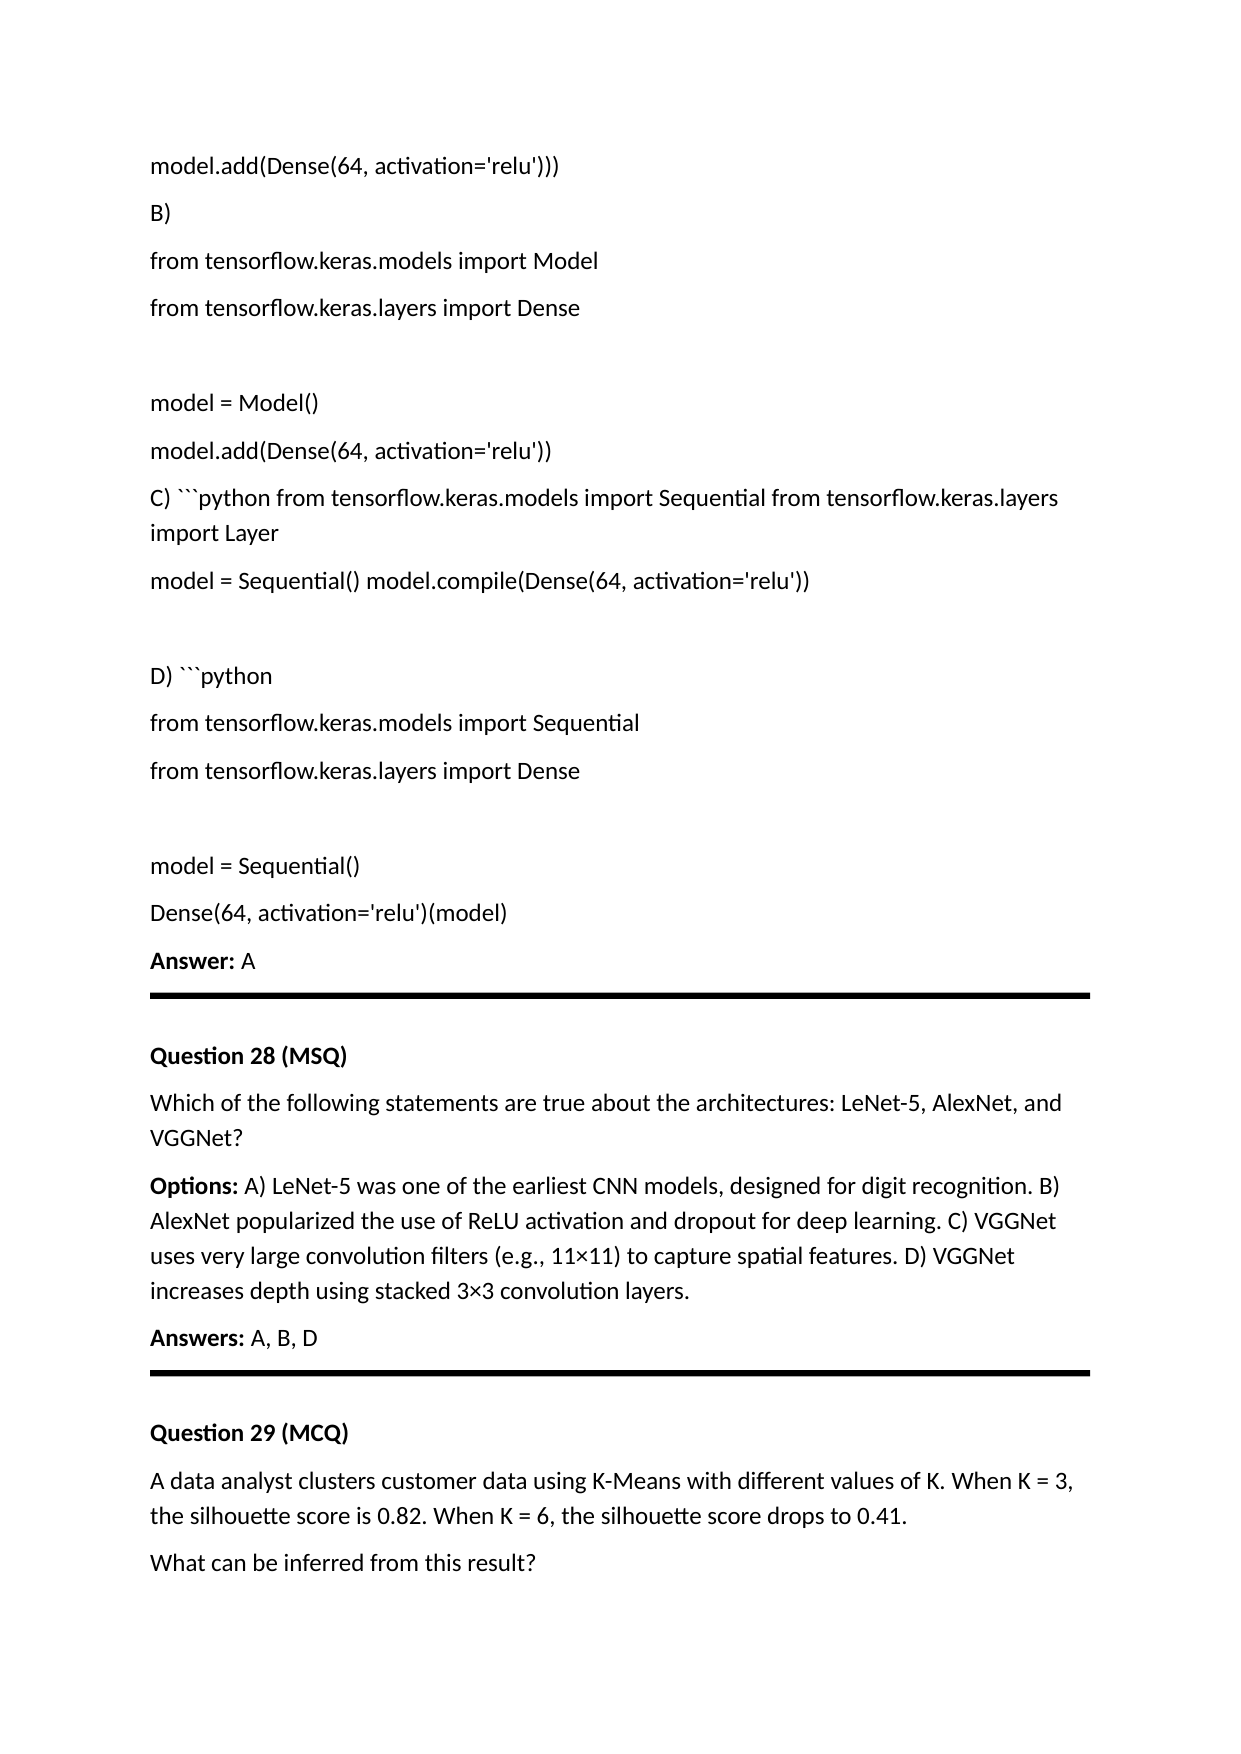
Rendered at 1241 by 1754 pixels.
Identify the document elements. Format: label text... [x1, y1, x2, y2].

text model = Sequential() model.compile(Dense(64, activation='relu')) [150, 565, 1090, 596]
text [150, 292, 1090, 323]
text from tensorflow.keras.models import Sequential [150, 707, 1090, 738]
text Which of the following statements are true about the architectures: LeNet-5, AlexNet, and VGGNet? [150, 1087, 1090, 1153]
text Options: A) LeNet-5 was one of the earliest CNN models, designed for digit recognition. B) AlexNet popularized the use of ReLU activation and dropout for deep learning. C) VGGNet uses very large convolution filters (e.g., 11×11) to capture spatial features. D) VGGNet increases depth using stacked 3×3 convolution layers. [150, 1170, 1090, 1306]
text Question 29 (MCQ) [150, 1417, 1090, 1448]
text C) ```python from tensorflow.keras.models import Sequential from tensorflow.keras.layers import Layer [150, 482, 1090, 548]
text from tensorflow.keras.models import Model [150, 245, 1090, 276]
text A data analyst clusters customer data using K-Means with different values of K. When K = 3, the silhouette score is 0.82. When K = 6, the silhouette score drops to 0.41. [150, 1465, 1090, 1531]
text Question 28 (MSQ) [150, 1040, 1090, 1071]
text from tensorflow.keras.layers import Dense [150, 755, 1090, 786]
text model.add(Dense(64, activation='relu'))) [150, 150, 1090, 181]
text model.add(Dense(64, activation='relu')) [150, 435, 1090, 466]
text model = Sequential() [150, 850, 1090, 881]
text Answers: A, B, D [150, 1322, 1090, 1353]
text B) [150, 197, 1090, 228]
text D) ```python [150, 660, 1090, 691]
text model = Model() [150, 387, 1090, 418]
text Answer: A [150, 945, 1090, 976]
text Dense(64, activation='relu')(model) [150, 897, 1090, 928]
text What can be inferred from this result? [150, 1547, 1090, 1578]
